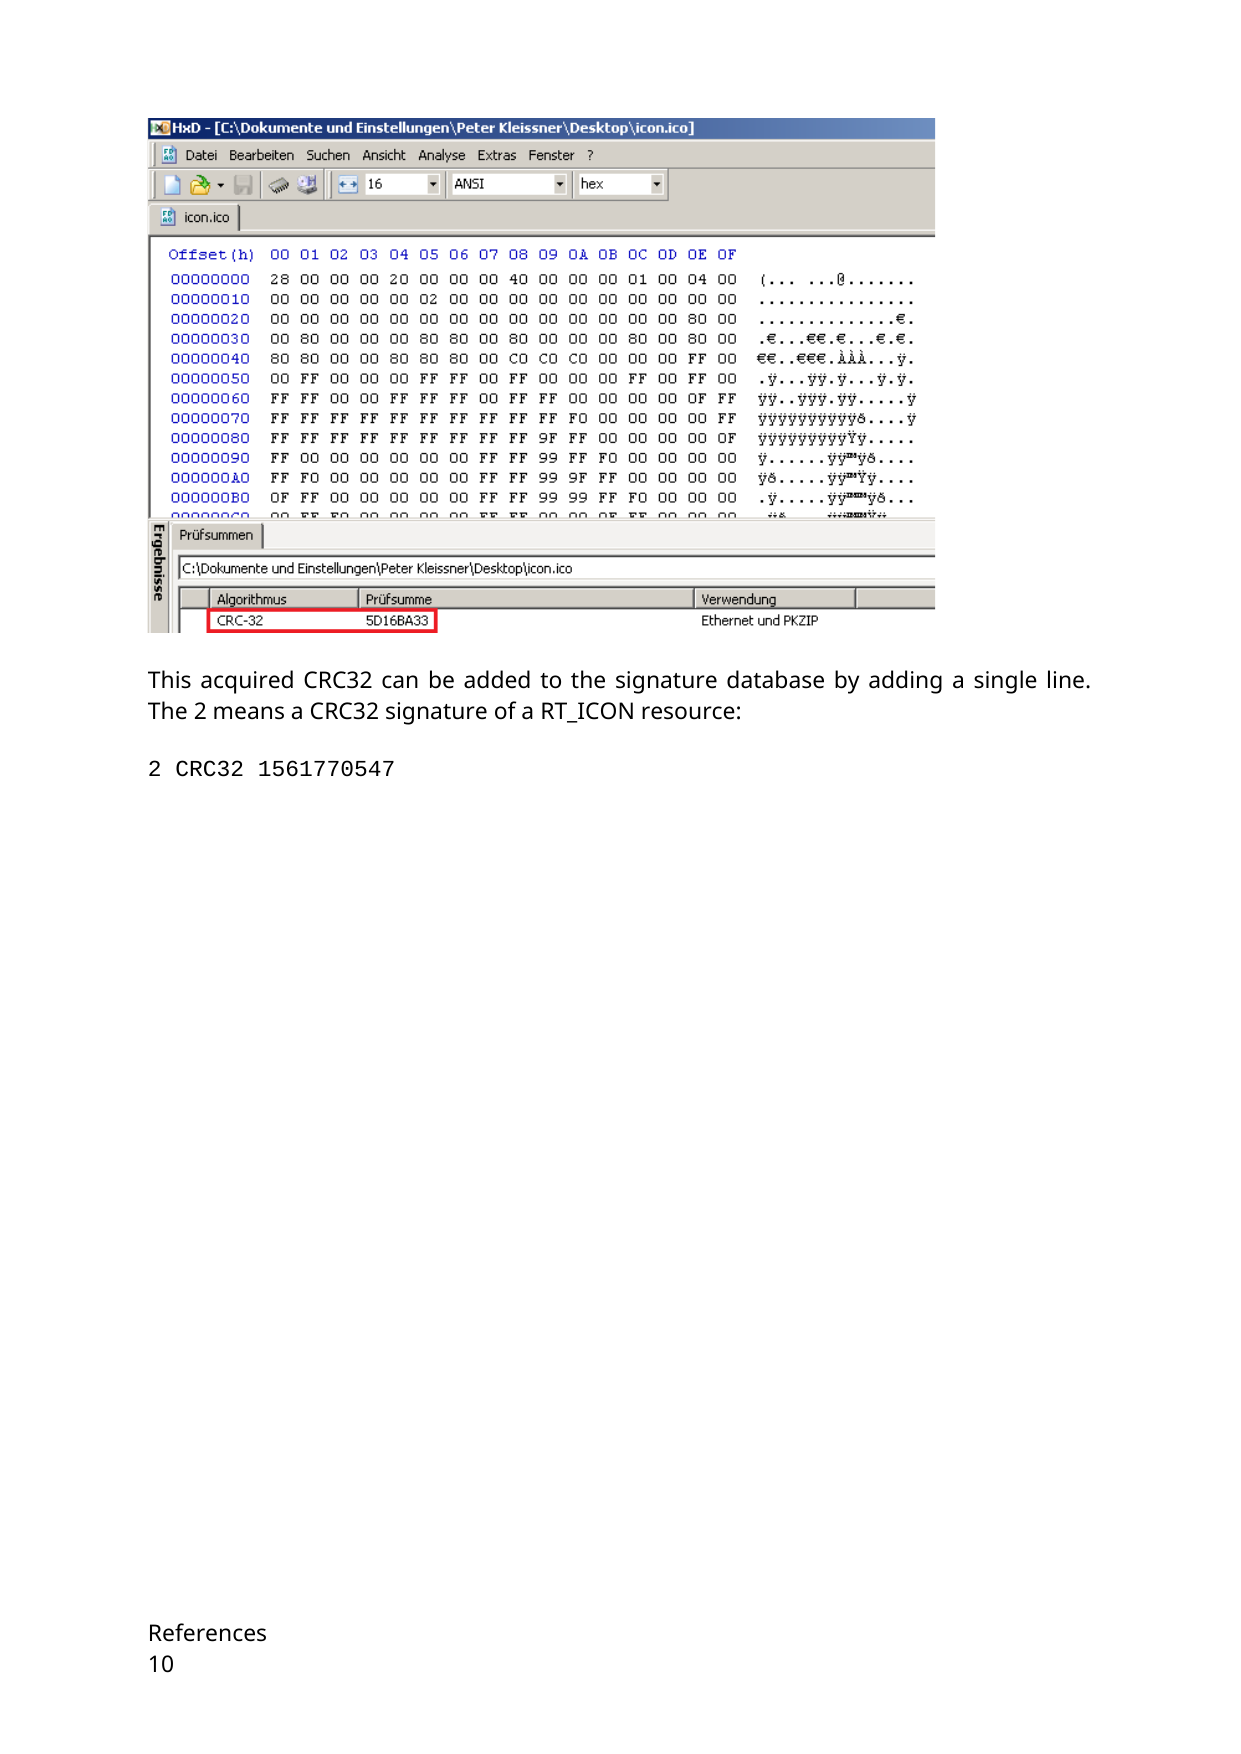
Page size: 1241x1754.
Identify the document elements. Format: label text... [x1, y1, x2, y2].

text 2 CRC32 1561770547 [148, 758, 1093, 784]
picture [147, 118, 935, 633]
text This acquired CRC32 can be added to the signature database by adding a single line. The 2 means a CRC32 signature of a RT_ICON resource: [148, 664, 1093, 727]
